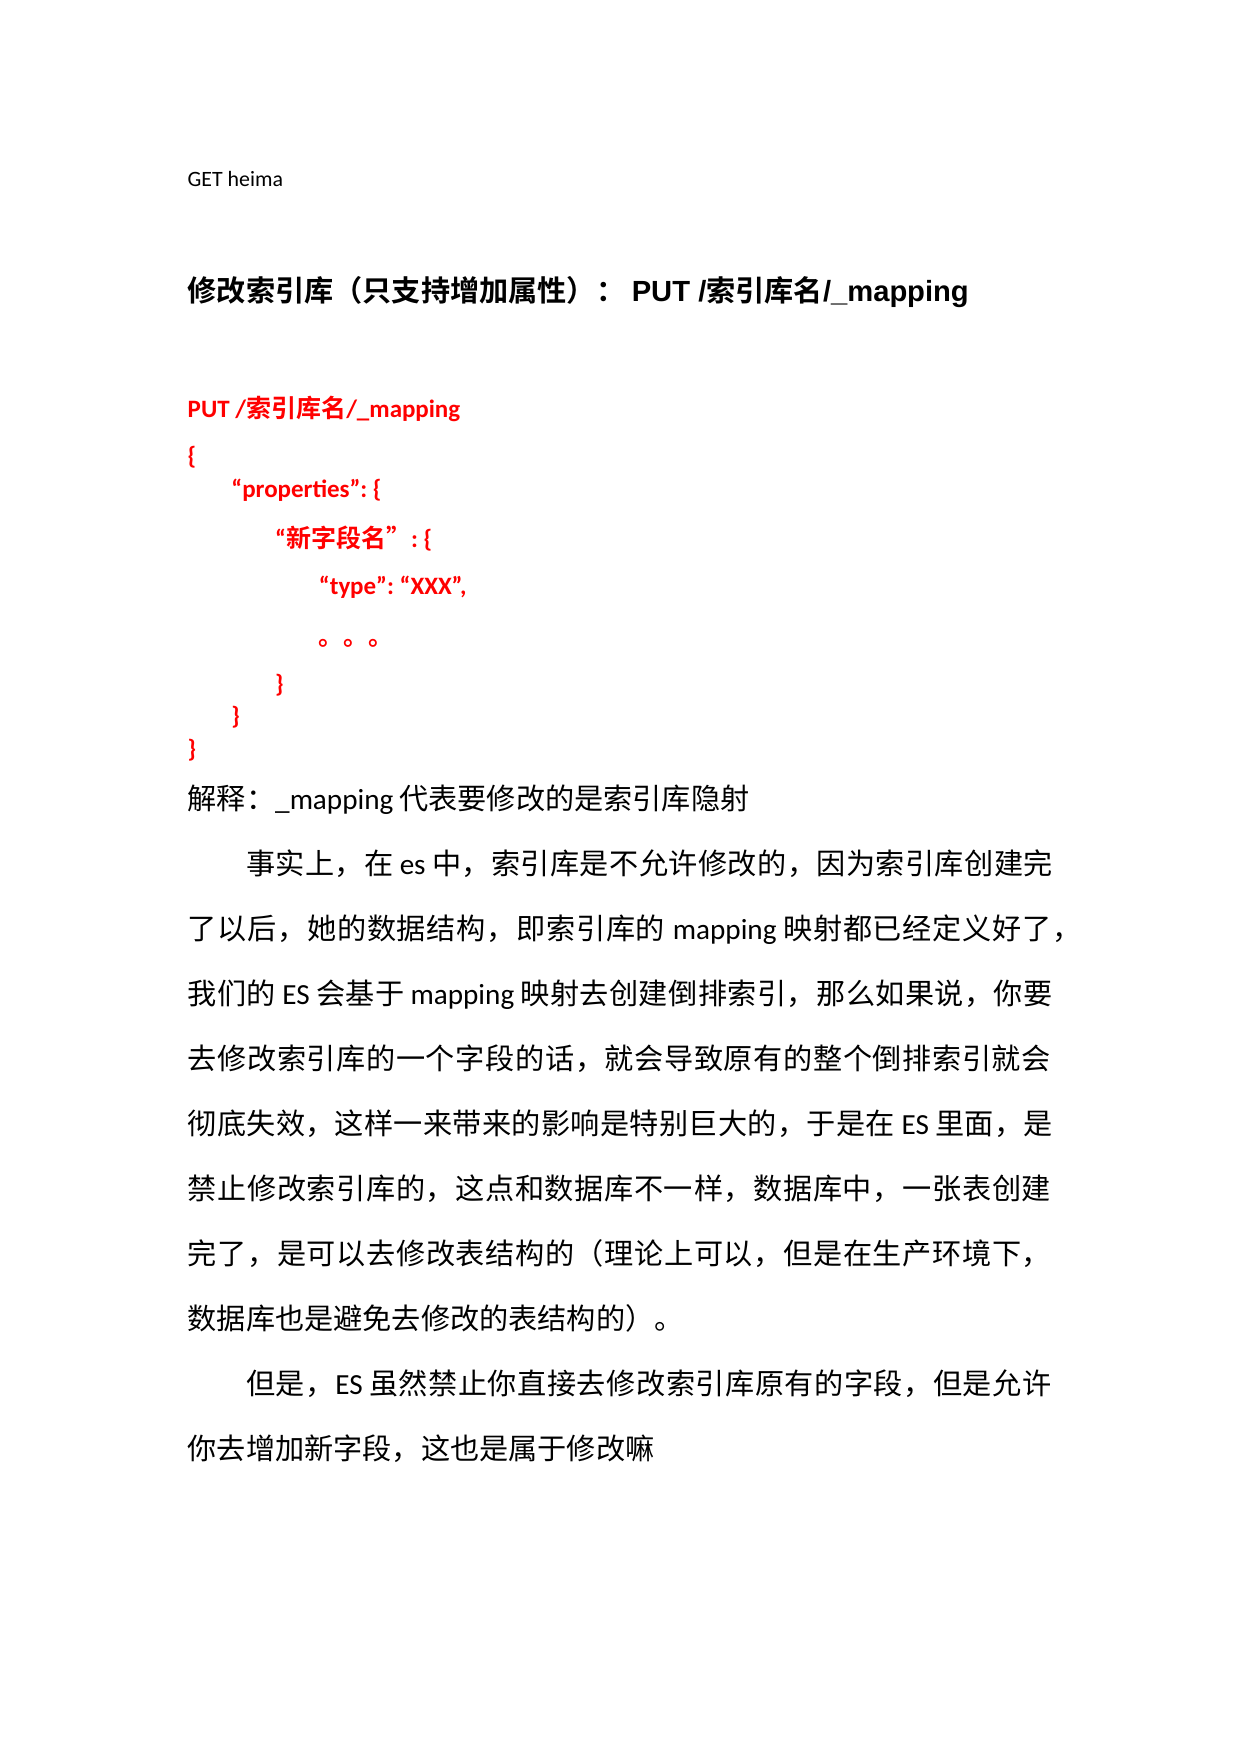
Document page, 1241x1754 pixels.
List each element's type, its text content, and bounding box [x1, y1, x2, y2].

text 解释：_mapping代表要修改的是索引库隐射 [187, 764, 1053, 829]
text } [187, 699, 1053, 732]
subtitle 修改索引库（只支持增加属性）： PUT /索引库名/_mapping [187, 256, 1053, 321]
text { [187, 439, 1053, 472]
text 事实上，在es中，索引库是不允许修改的，因为索引库创建完了以后，她的数据结构，即索引库的mapping映射都已经定义好了，我们的ES会基于mapping映射去创建倒排索引，那么如果说，你要去修改索引库的一个字段的话，就会导致原有的整个倒排索引就会彻底失效，这样一来带来的影响是特别巨大的，于是在ES里面，是禁止修改索引库的，这点和数据库不一样，数据库中，一张表创建完了，是可以去修改表结构的（理论上可以，但是在生产环境下，数据库也是避免去修改的表结构的）。 [187, 829, 1053, 1349]
text } [187, 732, 1053, 764]
text PUT /索引库名/_mapping [187, 374, 1053, 439]
text “properties”: { [187, 472, 1053, 504]
text “type”: “XXX”, [275, 569, 1053, 602]
text 。。。 [275, 602, 1053, 667]
text GET heima [187, 162, 1053, 194]
text } [231, 667, 1053, 699]
text “新字段名”: { [231, 504, 1053, 569]
text 但是，ES虽然禁止你直接去修改索引库原有的字段，但是允许你去增加新字段，这也是属于修改嘛 [187, 1349, 1053, 1479]
